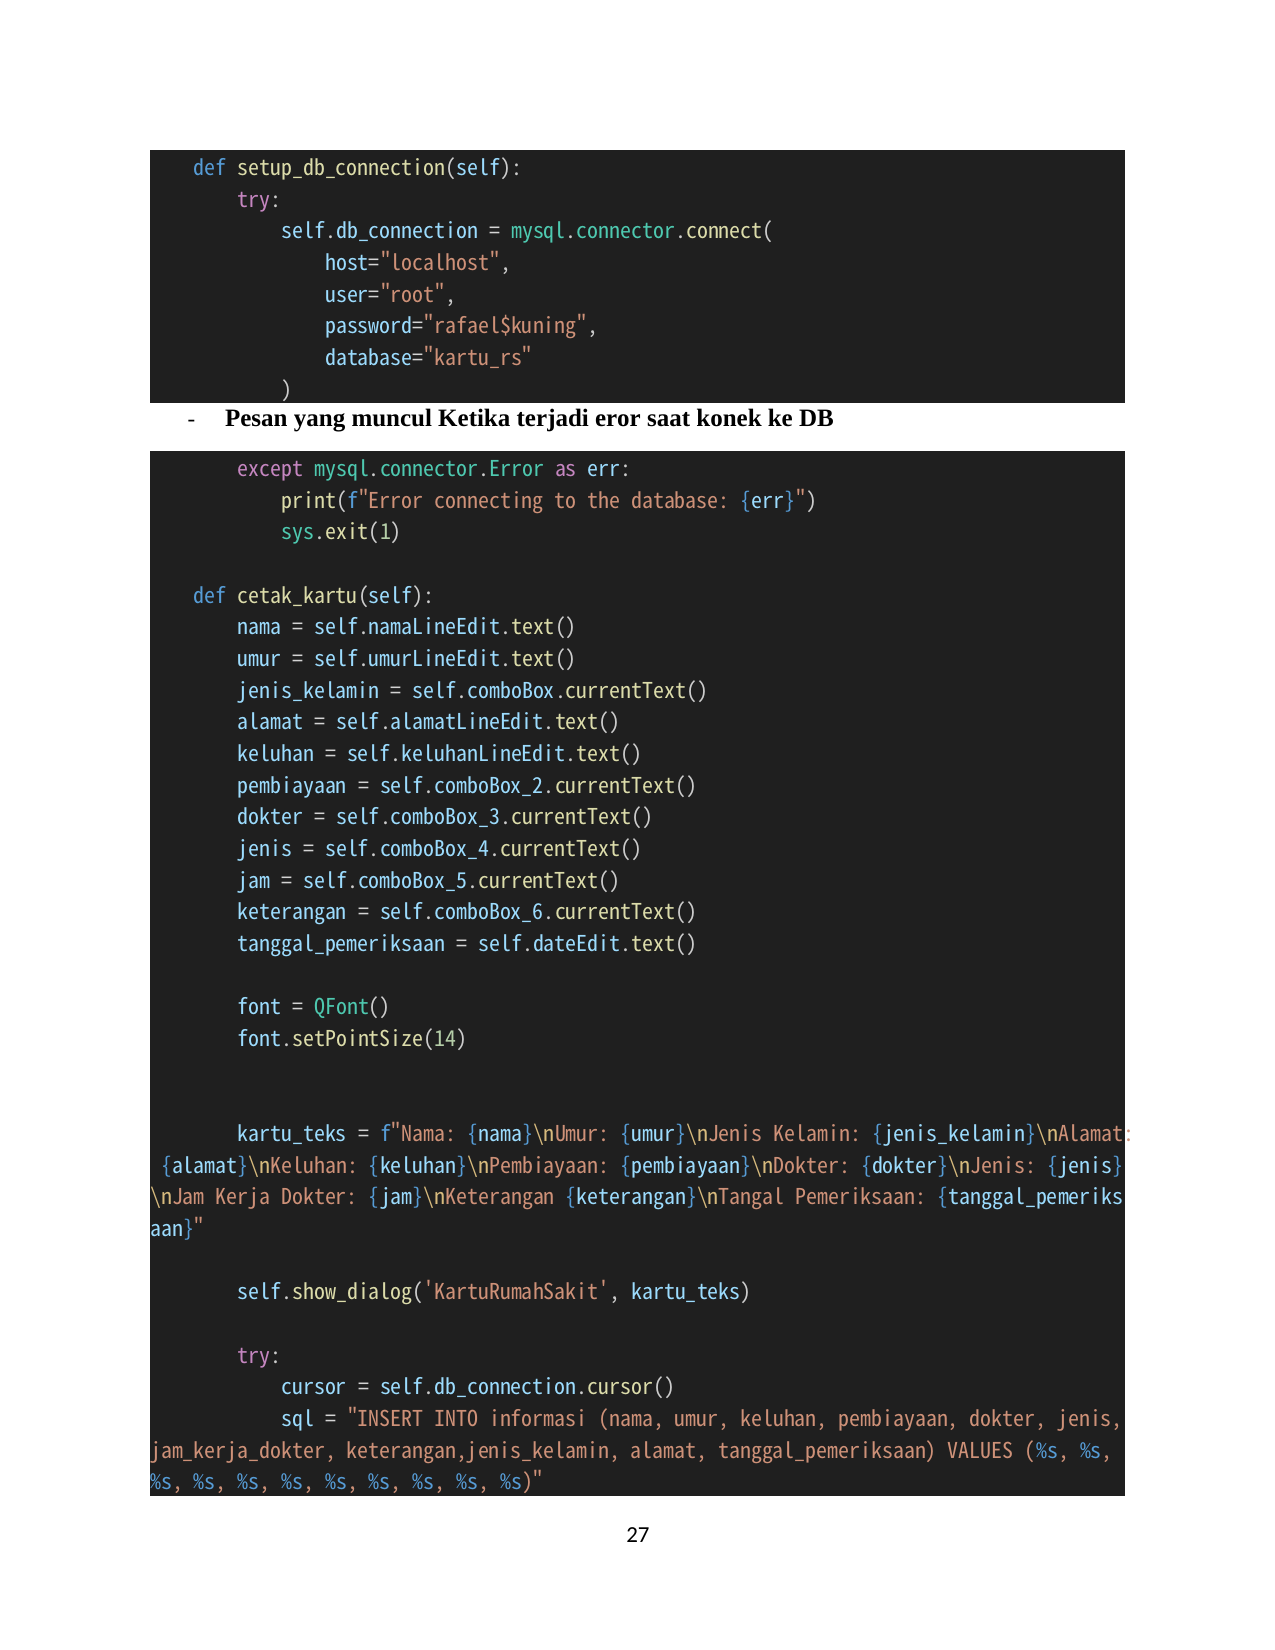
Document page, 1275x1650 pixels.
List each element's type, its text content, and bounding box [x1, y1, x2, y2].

text self.show_dialog('KartuRumahSakit', kartu_teks) [150, 1274, 1125, 1306]
text keluhan = self.keluhanLineEdit.text() [150, 736, 1125, 768]
text def cetak_kartu(self): [150, 578, 1125, 609]
text jenis = self.comboBox_4.currentText() [150, 831, 1125, 863]
text nama = self.namaLineEdit.text() [150, 609, 1125, 641]
text dokter = self.comboBox_3.currentText() [150, 799, 1125, 831]
list Pesan yang muncul Ketika terjadi eror saat konek ke DB [187, 403, 1125, 432]
text ) [150, 372, 1125, 403]
text def setup_db_connection(self): [150, 150, 1125, 182]
text jam = self.comboBox_5.currentText() [150, 863, 1125, 894]
text keterangan = self.comboBox_6.currentText() [150, 894, 1125, 926]
text except mysql.connector.Error as err: [150, 451, 1125, 483]
text alamat = self.alamatLineEdit.text() [150, 704, 1125, 736]
text font = QFont() [150, 989, 1125, 1021]
text kartu_teks = f"Nama: {nama}\nUmur: {umur}\nJenis Kelamin: {jenis_kelamin}\nAlamat: {alamat}\nKeluhan: {keluhan}\nPembiayaan: {pembiayaan}\nDokter: {dokter}\nJenis: {jenis}\nJam Kerja Dokter: {jam}\nKeterangan {keterangan}\nTangal Pemeriksaan: {tanggal_pemeriksaan}" [150, 1116, 1125, 1243]
text user="root", [150, 277, 1125, 308]
text try: [150, 182, 1125, 213]
text umur = self.umurLineEdit.text() [150, 641, 1125, 673]
text self.db_connection = mysql.connector.connect( [150, 213, 1125, 245]
text password="rafael$kuning", [150, 308, 1125, 340]
text pembiayaan = self.comboBox_2.currentText() [150, 768, 1125, 799]
text database="kartu_rs" [150, 340, 1125, 372]
text sql = "INSERT INTO informasi (nama, umur, keluhan, pembiayaan, dokter, jenis, jam_kerja_dokter, keterangan,jenis_kelamin, alamat, tanggal_pemeriksaan) VALUES (%s, %s, %s, %s, %s, %s, %s, %s, %s, %s, %s)" [150, 1401, 1125, 1496]
text jenis_kelamin = self.comboBox.currentText() [150, 673, 1125, 704]
text font.setPointSize(14) [150, 1021, 1125, 1053]
text tanggal_pemeriksaan = self.dateEdit.text() [150, 926, 1125, 958]
text cursor = self.db_connection.cursor() [150, 1369, 1125, 1401]
text print(f"Error connecting to the database: {err}") [150, 483, 1125, 514]
text try: [150, 1338, 1125, 1369]
text host="localhost", [150, 245, 1125, 277]
text sys.exit(1) [150, 514, 1125, 546]
